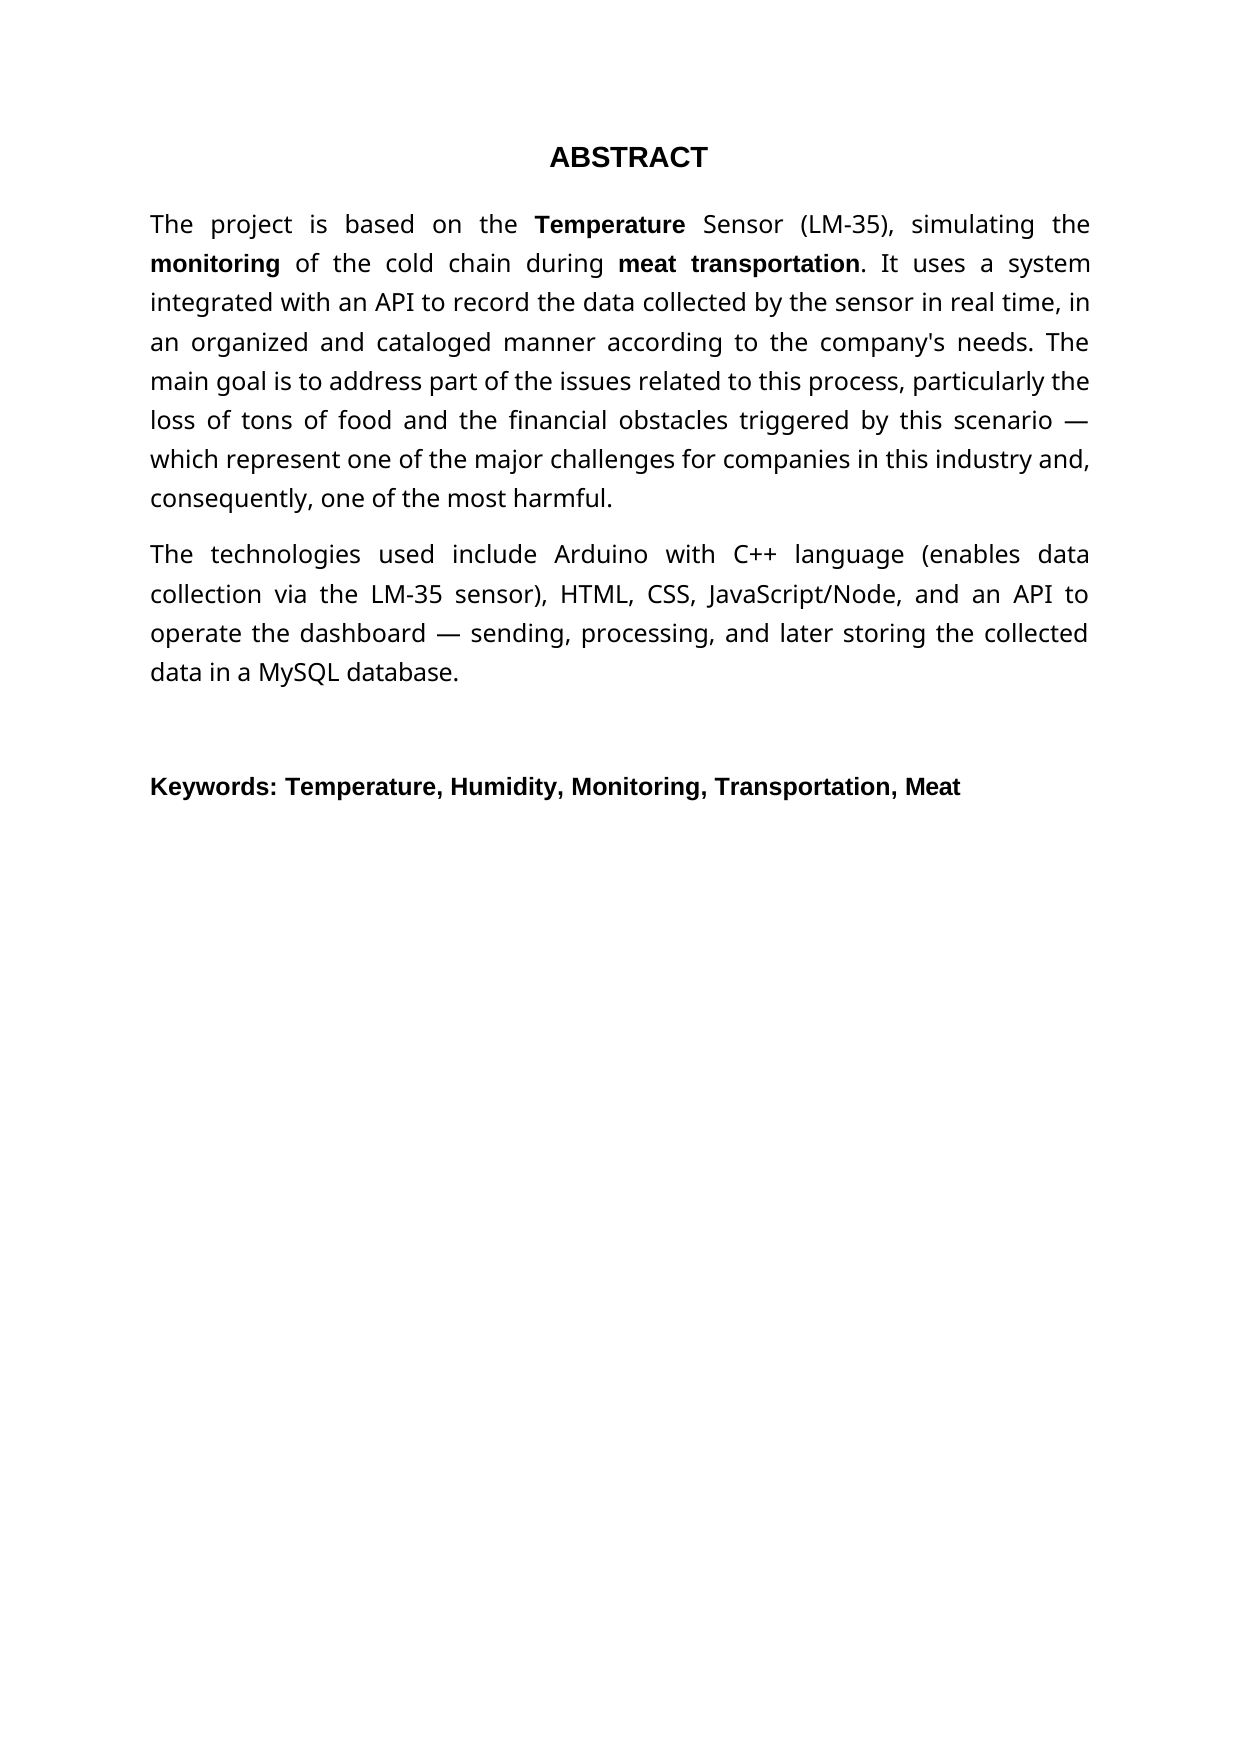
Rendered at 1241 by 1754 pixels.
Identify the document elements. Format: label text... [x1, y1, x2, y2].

text The project is based on the Temperature Sensor (LM-35), simulating the monitoring of the cold chain during meat transportation. It uses a system integrated with an API to record the data collected by the sensor in real time, in an organized and cataloged manner according to the company's needs. The main goal is to address part of the issues related to this process, particularly the loss of tons of food and the financial obstacles triggered by this scenario — which represent one of the major challenges for companies in this industry and, consequently, one of the most harmful. [150, 207, 1091, 515]
text ABSTRACT [150, 139, 1107, 173]
text Keywords: Temperature, Humidity, Monitoring, Transportation, Meat [150, 772, 1107, 800]
text The technologies used include Arduino with C++ language (enables data collection via the LM-35 sensor), HTML, CSS, JavaScript/Node, and an API to operate the dashboard — sending, processing, and later storing the collected data in a MySQL database. [150, 537, 1090, 689]
